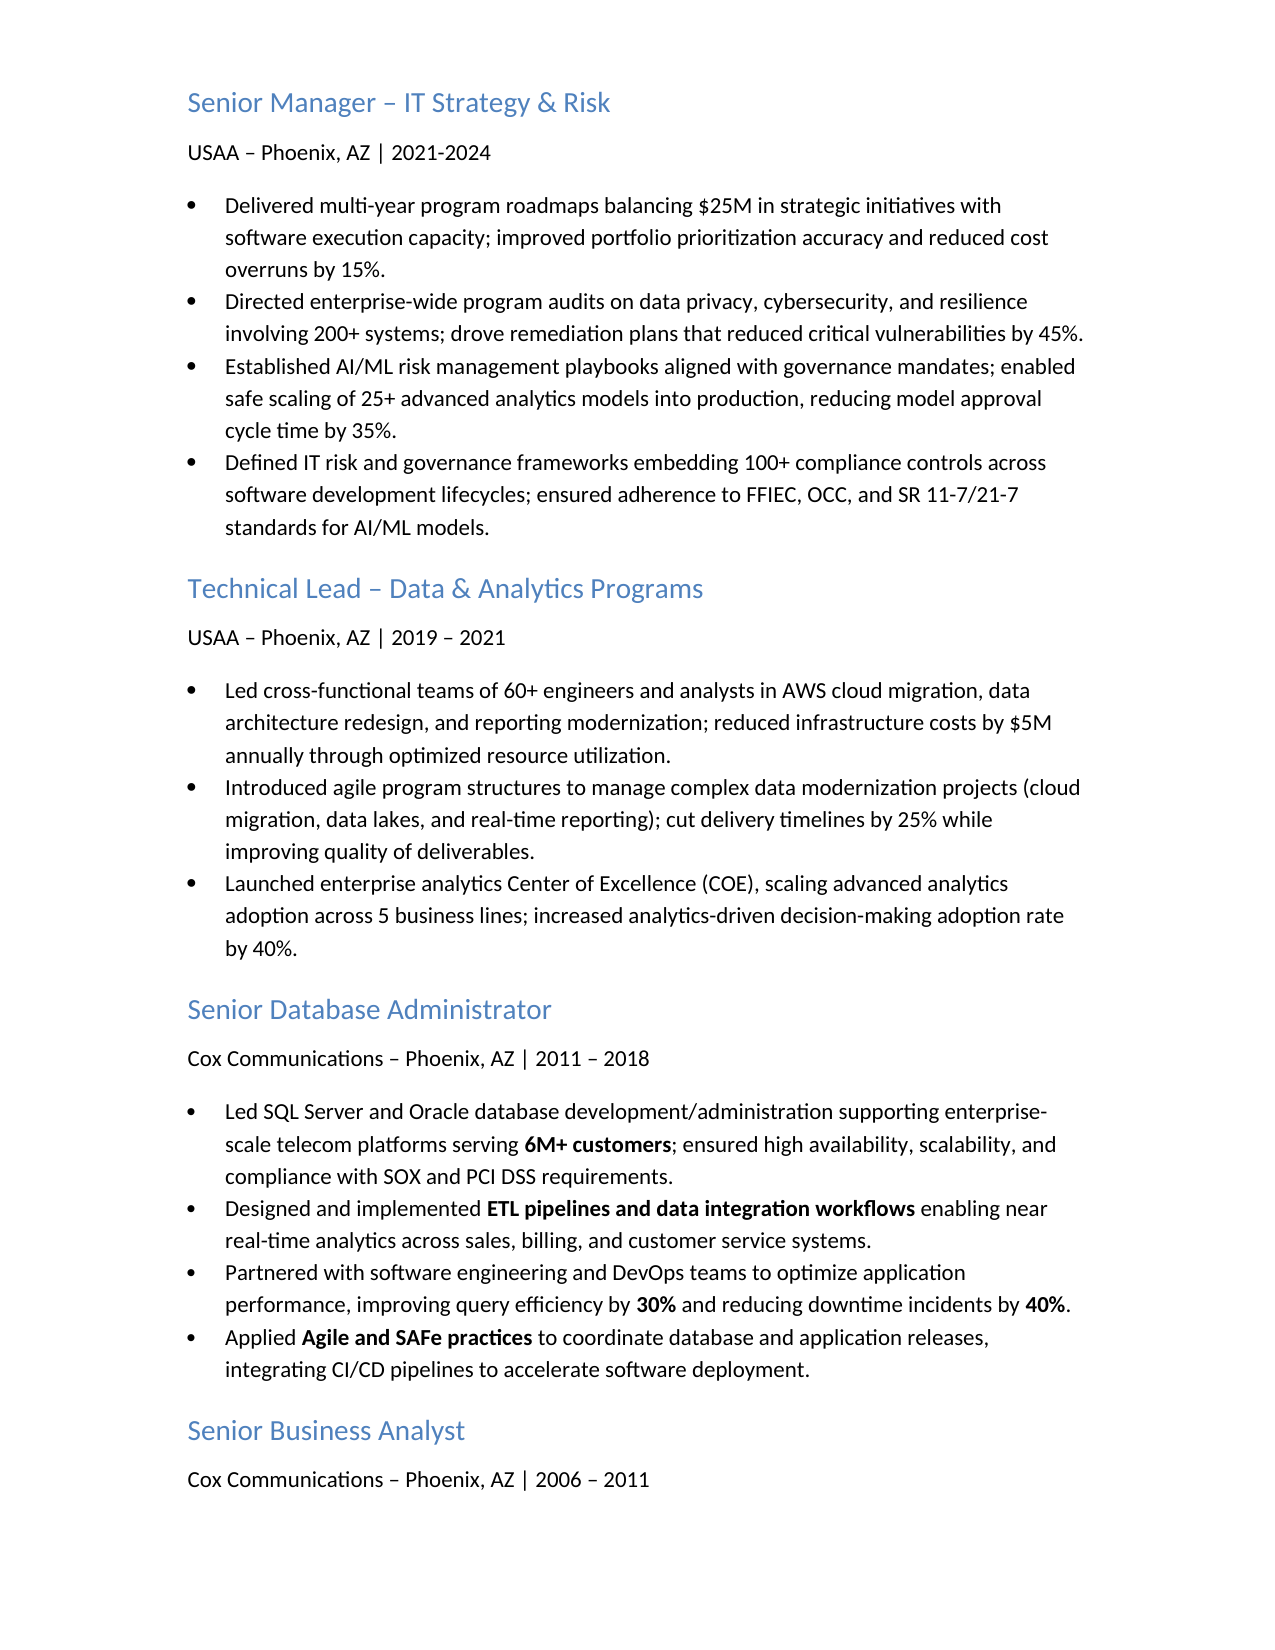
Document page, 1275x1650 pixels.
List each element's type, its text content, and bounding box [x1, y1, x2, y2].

list Introduced agile program structures to manage complex data modernization projects (cloud migration, data lakes, and real-time reporting); cut delivery timelines by 25% while improving quality of deliverables. [187, 773, 1087, 865]
text USAA – Phoenix, AZ | 2019 – 2021 [187, 623, 1087, 651]
text USAA – Phoenix, AZ | 2021-2024 [187, 138, 1087, 166]
subtitle Senior Business Analyst [187, 1412, 1087, 1448]
list Delivered multi-year program roadmaps balancing $25M in strategic initiatives with software execution capacity; improved portfolio prioritization accuracy and reduced cost overruns by 15%. [187, 191, 1087, 283]
list Designed and implemented ETL pipelines and data integration workflows enabling near real-time analytics across sales, billing, and customer service systems. [187, 1194, 1087, 1254]
list Partnered with software engineering and DevOps teams to optimize application performance, improving query efficiency by 30% and reducing downtime incidents by 40%. [187, 1258, 1087, 1319]
list Led cross-functional teams of 60+ engineers and analysts in AWS cloud migration, data architecture redesign, and reporting modernization; reduced infrastructure costs by $5M annually through optimized resource utilization. [187, 676, 1087, 769]
text Cox Communications – Phoenix, AZ | 2011 – 2018 [187, 1044, 1087, 1072]
list Launched enterprise analytics Center of Excellence (COE), scaling advanced analytics adoption across 5 business lines; increased analytics-driven decision-making adoption rate by 40%. [187, 869, 1087, 962]
list Led SQL Server and Oracle database development/administration supporting enterprise-scale telecom platforms serving 6M+ customers; ensured high availability, scalability, and compliance with SOX and PCI DSS requirements. [187, 1097, 1087, 1190]
subtitle Senior Manager – IT Strategy & Risk [187, 84, 1087, 120]
list Established AI/ML risk management playbooks aligned with governance mandates; enabled safe scaling of 25+ advanced analytics models into production, reducing model approval cycle time by 35%. [187, 352, 1087, 444]
list Directed enterprise-wide program audits on data privacy, cybersecurity, and resilience involving 200+ systems; drove remediation plans that reduced critical vulnerabilities by 45%. [187, 287, 1087, 348]
list Applied Agile and SAFe practices to coordinate database and application releases, integrating CI/CD pipelines to accelerate software deployment. [187, 1323, 1087, 1383]
subtitle Technical Lead – Data & Analytics Programs [187, 570, 1087, 606]
subtitle Senior Database Administrator [187, 991, 1087, 1027]
list Defined IT risk and governance frameworks embedding 100+ compliance controls across software development lifecycles; ensured adherence to FFIEC, OCC, and SR 11-7/21-7 standards for AI/ML models. [187, 448, 1087, 541]
list Cox Communications – Phoenix, AZ | 2006 – 2011 [187, 1466, 1087, 1494]
